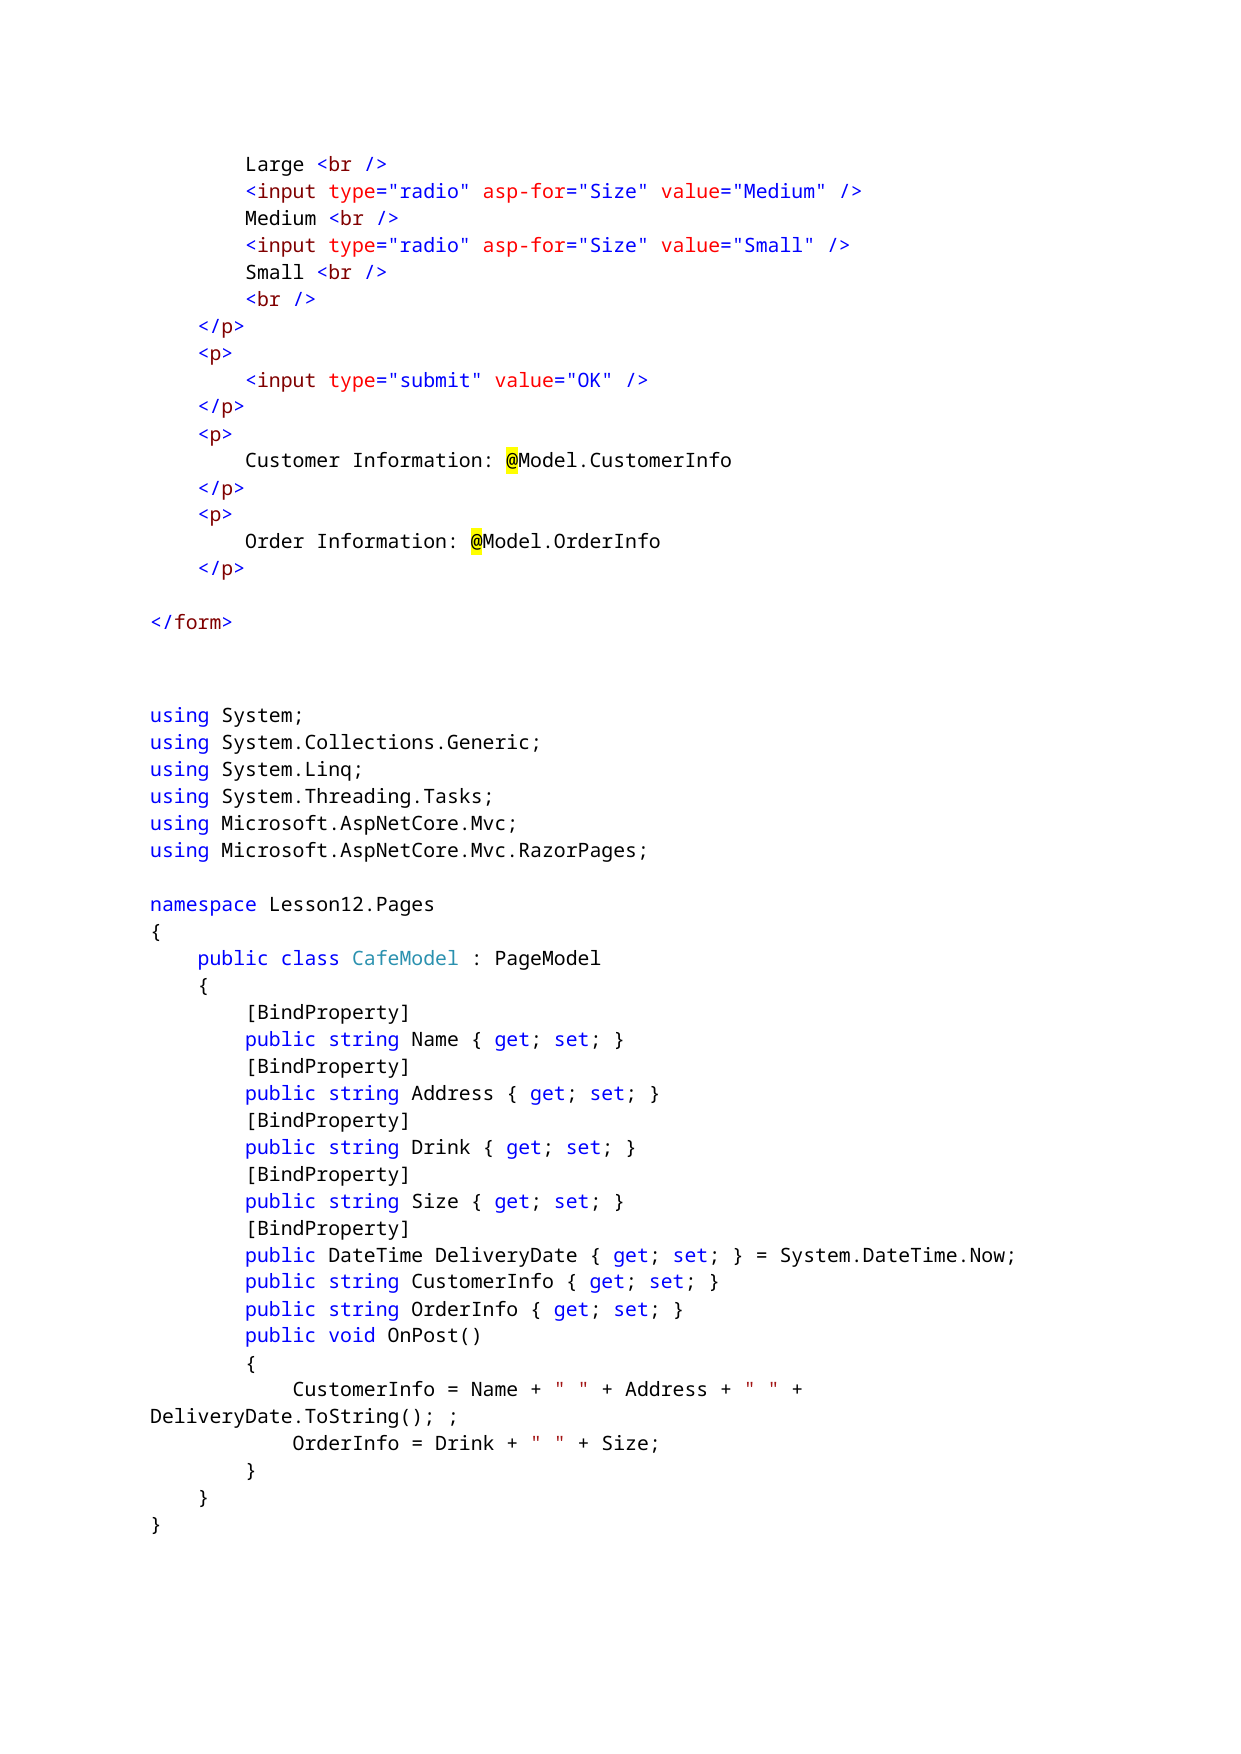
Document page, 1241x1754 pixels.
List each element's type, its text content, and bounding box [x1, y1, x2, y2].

text } [150, 1457, 1090, 1484]
text <input type="radio" asp-for="Size" value="Small" /> [150, 231, 1090, 258]
text Small <br /> [150, 258, 1090, 285]
text { [150, 1349, 1090, 1376]
text CustomerInfo = Name + " " + Address + " " + DeliveryDate.ToString(); ; [150, 1376, 1090, 1430]
text public void OnPost() [150, 1322, 1090, 1349]
text { [150, 971, 1090, 998]
text </p> [150, 555, 1090, 582]
text public string Size { get; set; } [150, 1187, 1090, 1214]
text OrderInfo = Drink + " " + Size; [150, 1430, 1090, 1457]
text </p> [150, 312, 1090, 339]
text } [150, 1484, 1090, 1511]
text public string CustomerInfo { get; set; } [150, 1268, 1090, 1295]
text Order Information: @Model.OrderInfo [482, 528, 1090, 555]
text [BindProperty] [150, 1052, 1090, 1079]
text public string Name { get; set; } [150, 1025, 1090, 1052]
text Customer Information: @Model.CustomerInfo [150, 447, 506, 474]
text using System.Linq; [150, 755, 1090, 782]
text Customer Information: @Model.CustomerInfo [518, 447, 1090, 474]
text </p> [150, 474, 1090, 501]
text Large <br /> [150, 150, 1090, 177]
text using System.Threading.Tasks; [150, 782, 1090, 809]
text using System; [150, 701, 1090, 728]
text <br /> [150, 285, 1090, 312]
text [BindProperty] [150, 1106, 1090, 1133]
text } [150, 1511, 1090, 1538]
text Order Information: @Model.OrderInfo [150, 528, 471, 555]
text [BindProperty] [150, 1160, 1090, 1187]
text <p> [150, 501, 1090, 528]
text { [150, 917, 1090, 944]
text Medium <br /> [150, 204, 1090, 231]
text using Microsoft.AspNetCore.Mvc; [150, 809, 1090, 836]
text <p> [150, 339, 1090, 366]
text public DateTime DeliveryDate { get; set; } = System.DateTime.Now; [150, 1241, 1090, 1268]
text <p> [150, 420, 1090, 447]
text using Microsoft.AspNetCore.Mvc.RazorPages; [150, 836, 1090, 863]
text <input type="submit" value="OK" /> [150, 366, 1090, 393]
text [BindProperty] [150, 1214, 1090, 1241]
text public class CafeModel : PageModel [150, 944, 1090, 971]
text namespace Lesson12.Pages [150, 890, 1090, 917]
text <input type="radio" asp-for="Size" value="Medium" /> [150, 177, 1090, 204]
text </p> [150, 393, 1090, 420]
text public string OrderInfo { get; set; } [150, 1295, 1090, 1322]
text </form> [150, 609, 1090, 636]
text [BindProperty] [150, 998, 1090, 1025]
text public string Address { get; set; } [150, 1079, 1090, 1106]
text using System.Collections.Generic; [150, 728, 1090, 755]
text public string Drink { get; set; } [150, 1133, 1090, 1160]
